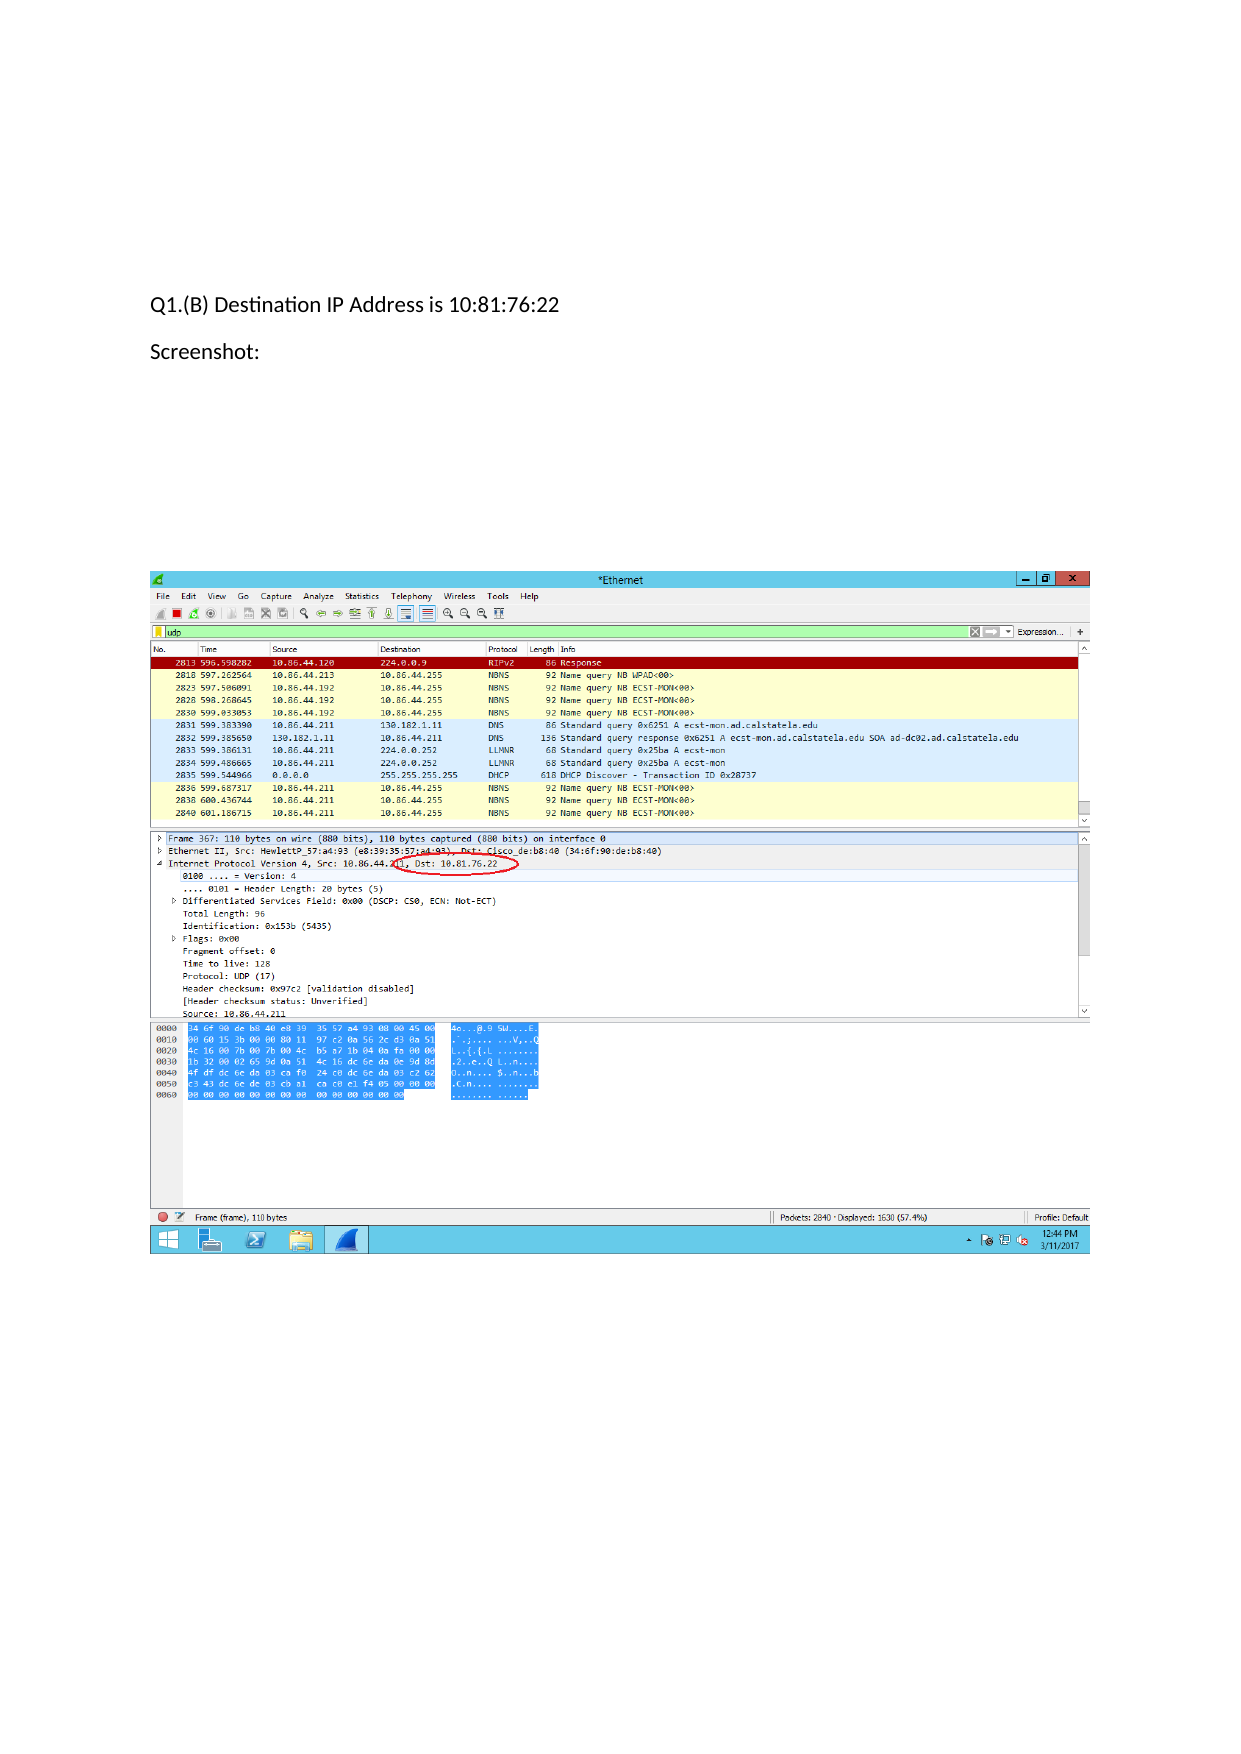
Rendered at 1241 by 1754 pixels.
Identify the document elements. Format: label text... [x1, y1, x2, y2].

text Q1.(B) Destination IP Address is 10:81:76:22 [150, 291, 1090, 319]
text Screenshot: [150, 337, 1090, 366]
picture [150, 571, 1090, 1254]
